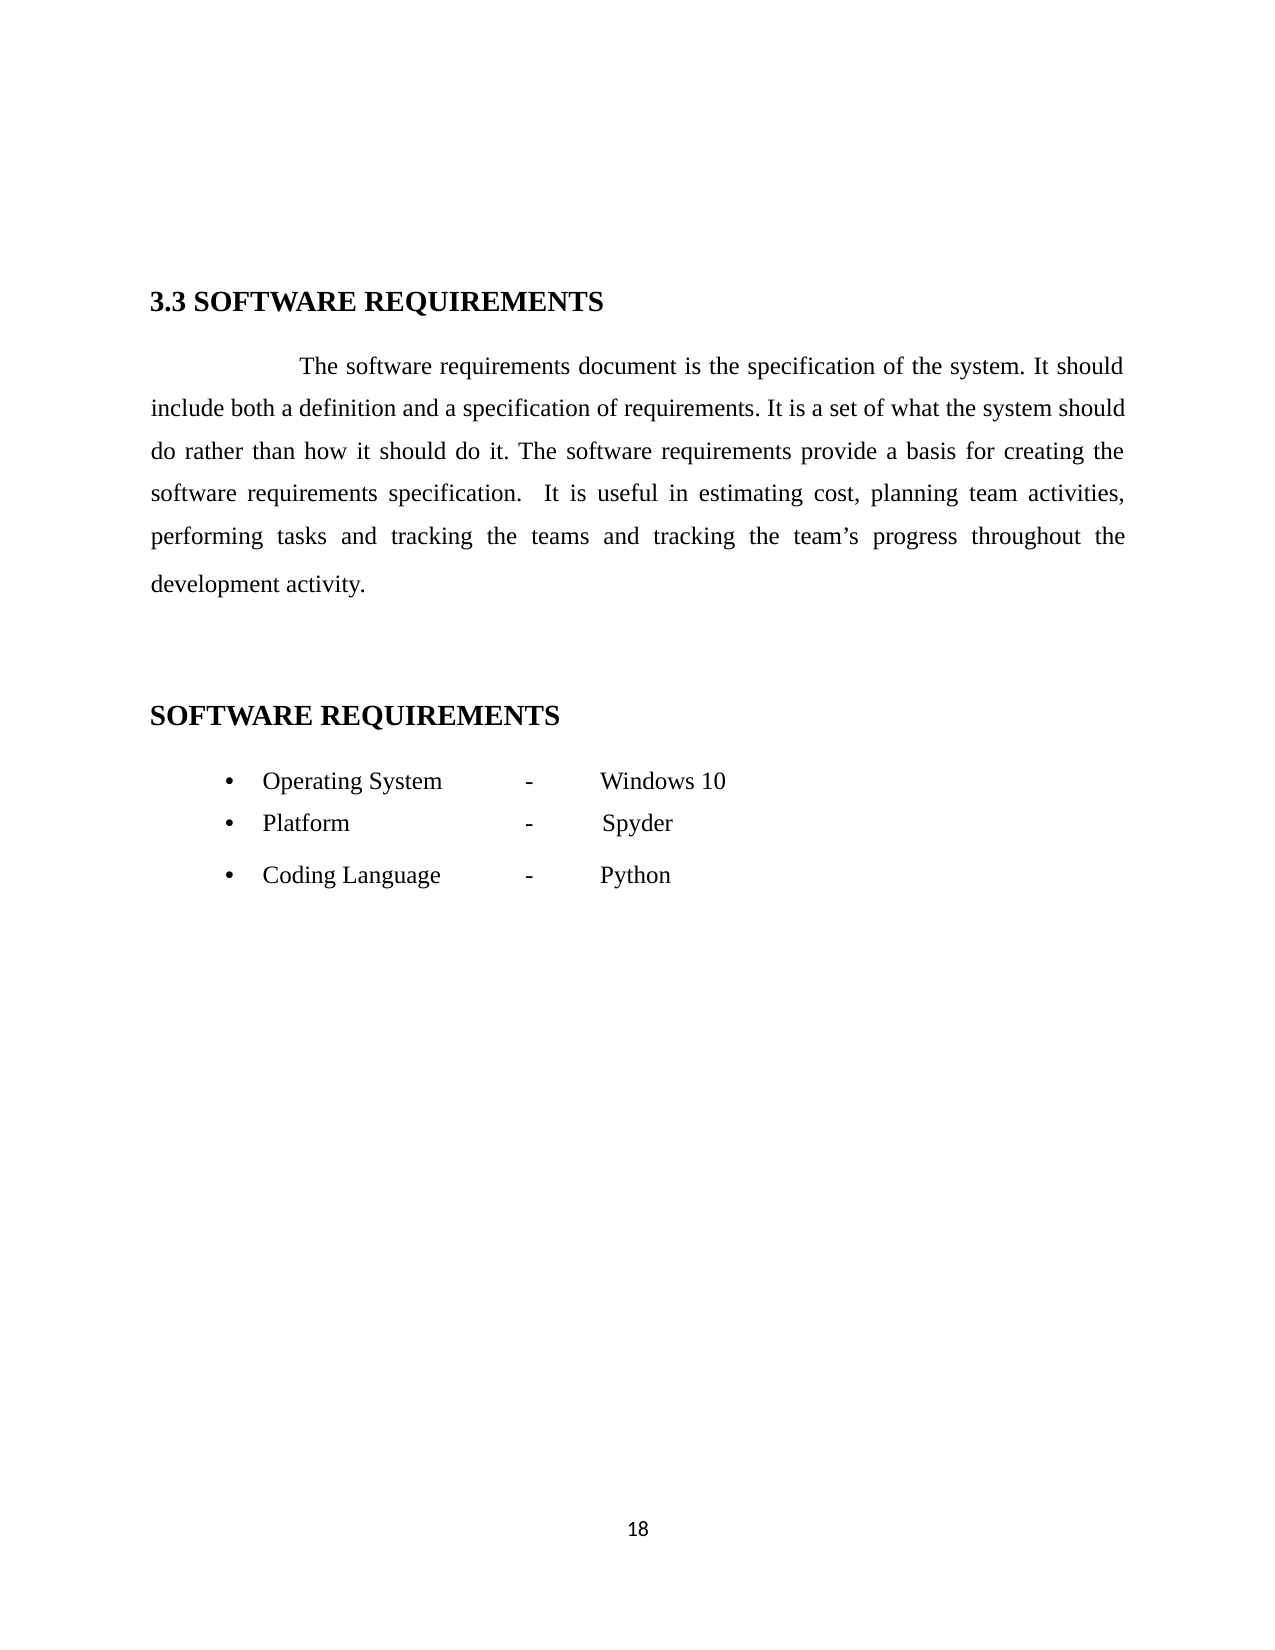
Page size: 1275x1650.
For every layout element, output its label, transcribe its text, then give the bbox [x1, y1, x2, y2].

list Coding Language - Python [225, 856, 1126, 889]
list Operating System - Windows 10 [225, 766, 1126, 795]
subtitle SOFTWARE REQUIREMENTS [149, 698, 1125, 731]
list Platform - Spyder [225, 808, 1126, 837]
subtitle 3.3 SOFTWARE REQUIREMENTS [149, 284, 1125, 318]
text The software requirements document is the specification of the system. It should include both a definition and a specification of requirements. It is a set of what the system should do rather than how it should do it. The software requirements provide a basis for creating the software requirements specification. It is useful in estimating cost, planning team activities, performing tasks and tracking the teams and tracking the team’s progress throughout the development activity. [149, 351, 1126, 599]
